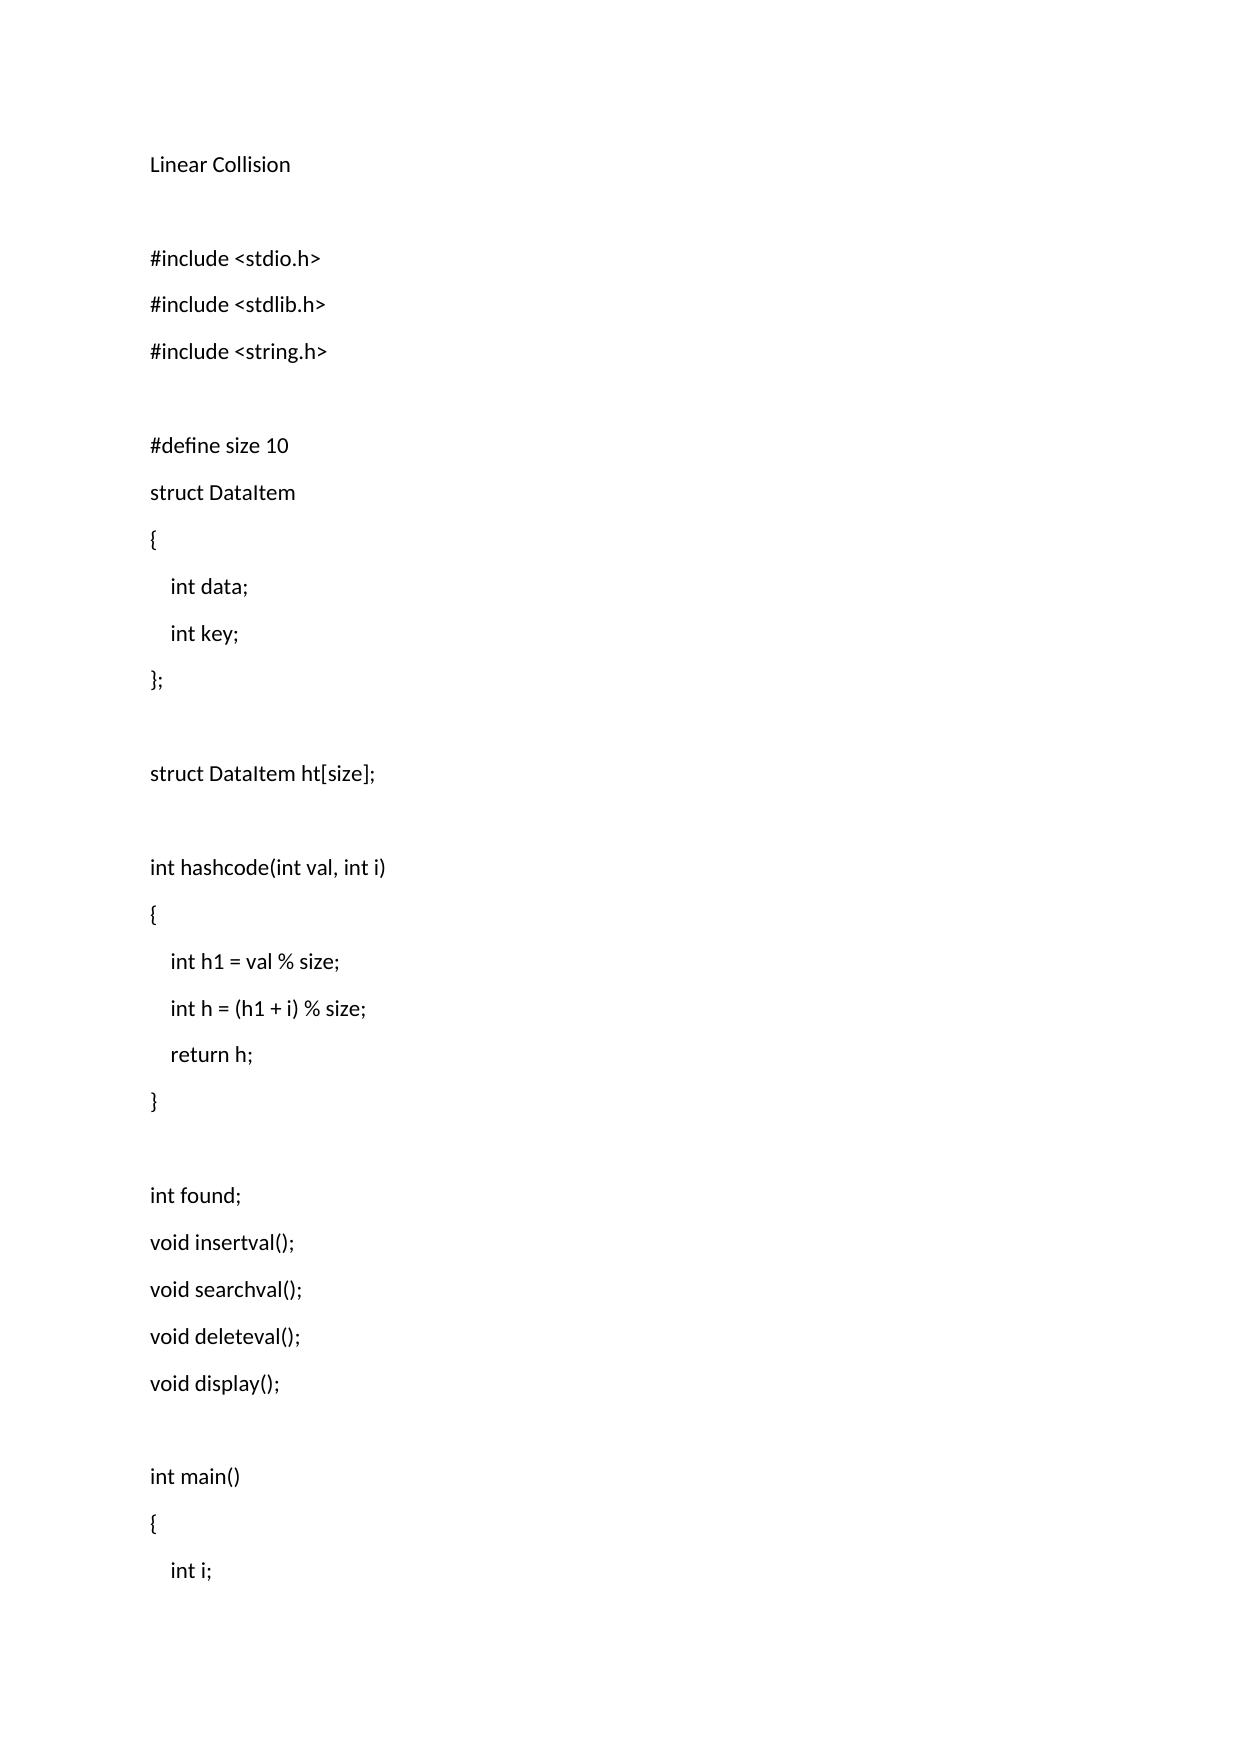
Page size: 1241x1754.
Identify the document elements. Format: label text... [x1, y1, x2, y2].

text #include <string.h> [150, 337, 1090, 366]
text void display(); [150, 1369, 1090, 1397]
text #include <stdio.h> [150, 244, 1090, 272]
text int h1 = val % size; [150, 947, 1090, 975]
text int i; [150, 1556, 1090, 1584]
text #include <stdlib.h> [150, 291, 1090, 319]
text }; [150, 666, 1090, 694]
text int h = (h1 + i) % size; [150, 994, 1090, 1022]
text void insertval(); [150, 1228, 1090, 1256]
text int found; [150, 1181, 1090, 1209]
text { [150, 900, 1090, 928]
text int key; [150, 619, 1090, 647]
text { [150, 525, 1090, 553]
text void deleteval(); [150, 1322, 1090, 1350]
text int hashcode(int val, int i) [150, 853, 1090, 881]
text } [150, 1087, 1090, 1116]
text return h; [150, 1041, 1090, 1069]
text int main() [150, 1462, 1090, 1491]
text int data; [150, 572, 1090, 600]
text void searchval(); [150, 1275, 1090, 1303]
text struct DataItem [150, 478, 1090, 506]
text #define size 10 [150, 431, 1090, 459]
text struct DataItem ht[size]; [150, 759, 1090, 787]
text { [150, 1509, 1090, 1537]
text Linear Collision [150, 150, 1090, 178]
